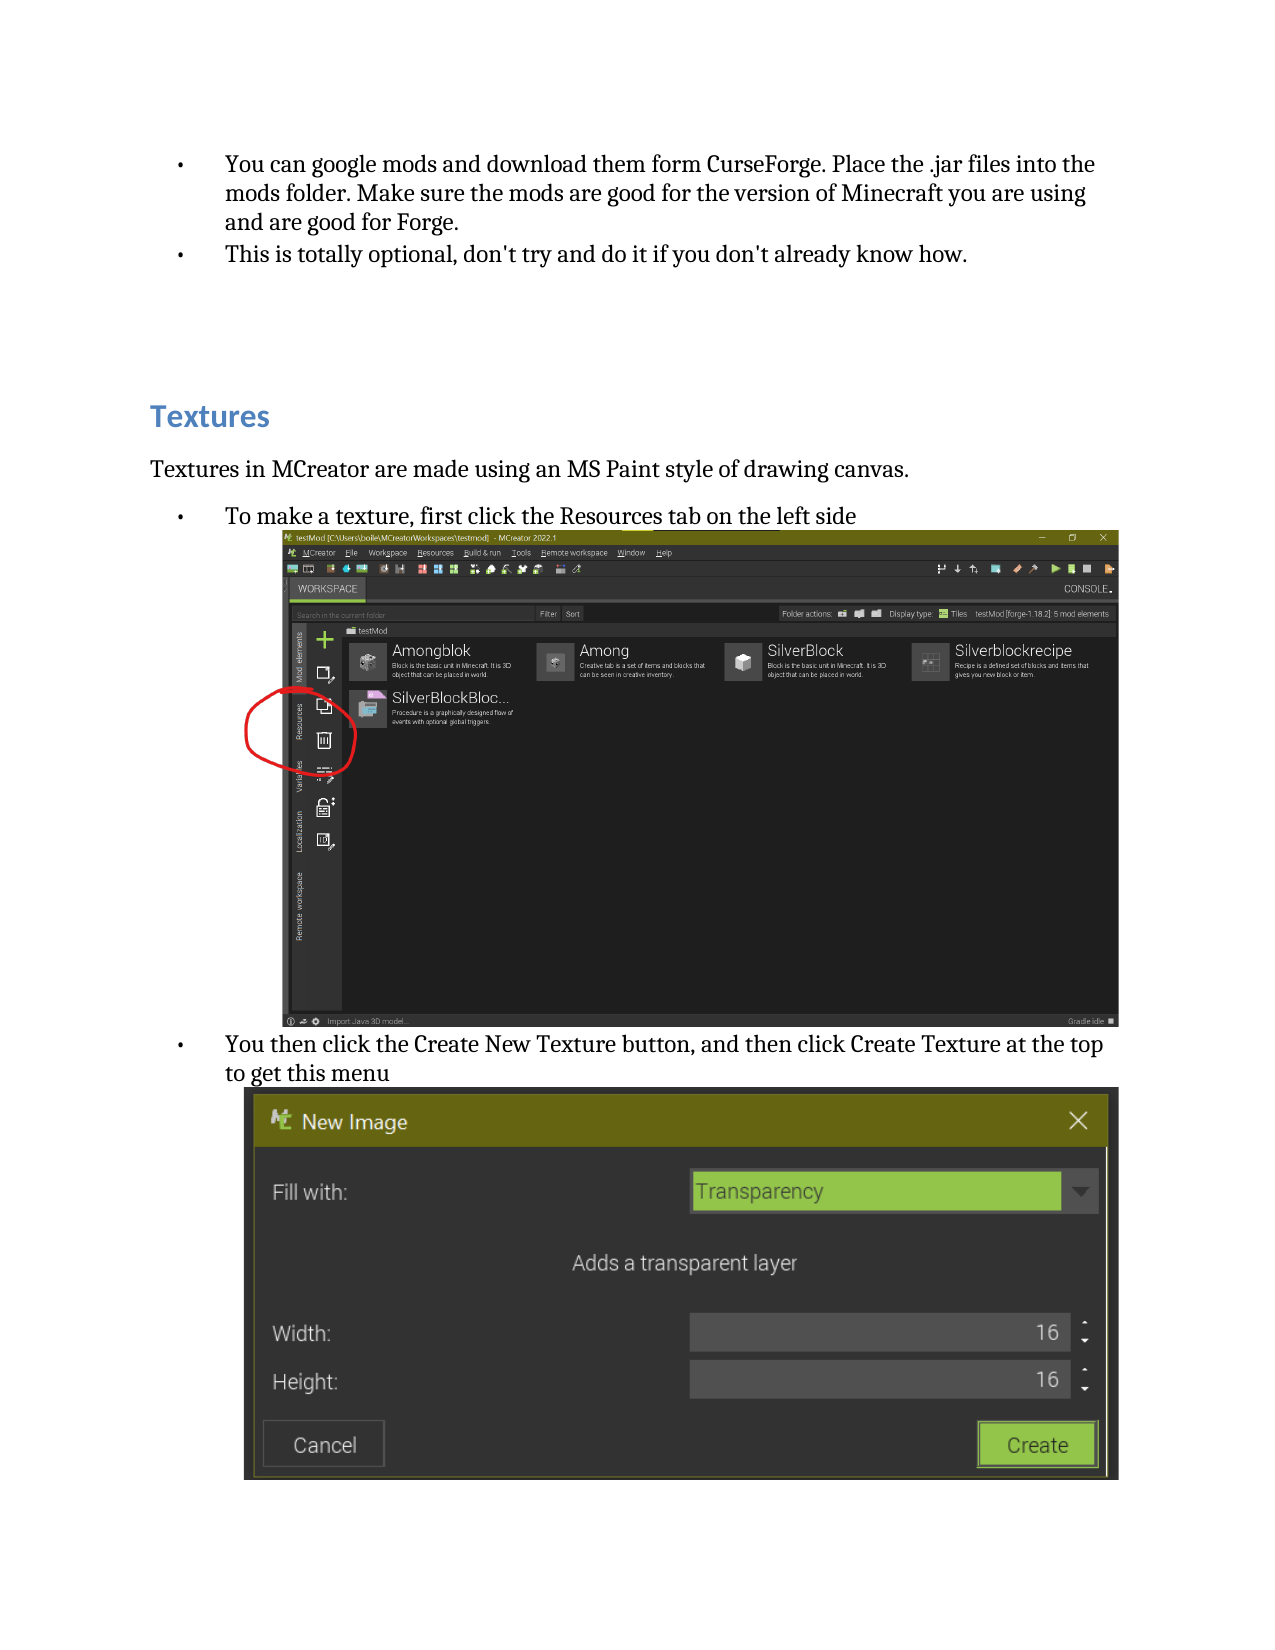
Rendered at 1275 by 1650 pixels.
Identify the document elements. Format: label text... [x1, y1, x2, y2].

list This is totally optional, don't try and do it if you don't already know how. [175, 240, 1125, 269]
picture [243, 530, 1119, 1027]
text Textures in MCreator are made using an MS Paint style of drawing canvas. [150, 454, 1125, 483]
list You can google mods and download them form CurseForge. Place the .jar files into the mods folder. Make sure the mods are good for the version of Minecraft you are using and are good for Forge. [175, 150, 1125, 236]
subtitle Textures [150, 395, 1125, 436]
picture [243, 1087, 1119, 1480]
